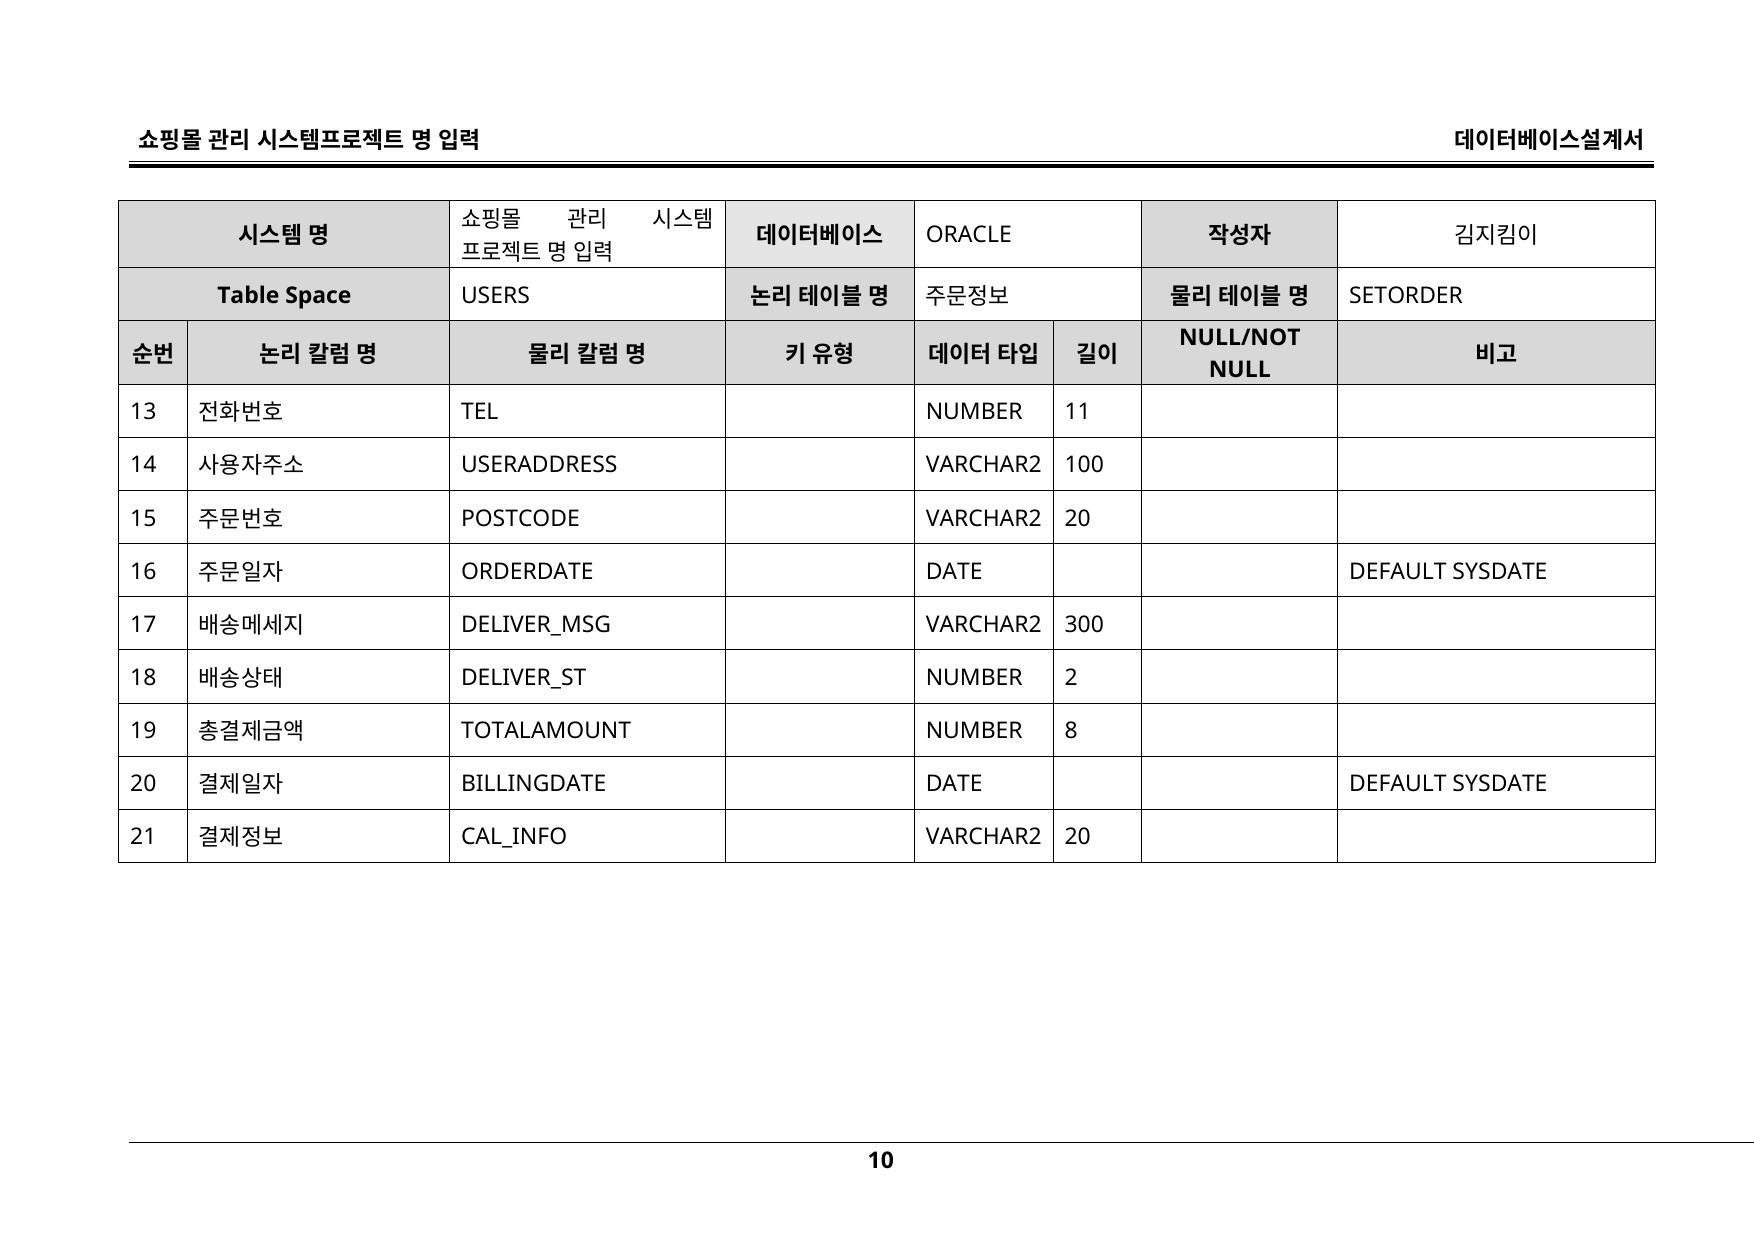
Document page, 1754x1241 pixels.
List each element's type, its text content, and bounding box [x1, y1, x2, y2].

table_cell [726, 544, 914, 596]
table_cell [1338, 491, 1655, 543]
table_cell [1142, 385, 1337, 437]
table_cell [726, 385, 914, 437]
table_cell 순번 [119, 321, 187, 384]
table_cell VARCHAR2 [915, 438, 1053, 490]
table_cell 길이 [1054, 321, 1141, 384]
table_cell 17 [119, 597, 187, 649]
table_cell 21 [119, 810, 187, 862]
table_cell [1054, 757, 1141, 809]
table_header 데이터베이스 [726, 201, 914, 267]
table_cell TEL [450, 385, 725, 437]
table_cell 전화번호 [188, 385, 449, 437]
table_cell 주문번호 [188, 491, 449, 543]
table_cell 300 [1054, 597, 1141, 649]
table_cell [726, 491, 914, 543]
table_cell NUMBER [915, 650, 1053, 702]
table_cell 2 [1054, 650, 1141, 702]
table_cell DATE [915, 757, 1053, 809]
table_cell 배송상태 [188, 650, 449, 702]
table_cell SETORDER [1338, 268, 1655, 320]
table_cell [1142, 810, 1337, 862]
table_cell [726, 597, 914, 649]
table_cell ORDERDATE [450, 544, 725, 596]
table_cell 총결제금액 [188, 704, 449, 756]
table_cell 16 [119, 544, 187, 596]
table_cell [726, 650, 914, 702]
table_cell BILLINGDATE [450, 757, 725, 809]
table_cell [1142, 650, 1337, 702]
table_cell 20 [1054, 491, 1141, 543]
table_cell USERS [450, 268, 725, 320]
table_cell 20 [119, 757, 187, 809]
table_cell 배송메세지 [188, 597, 449, 649]
table_cell 18 [119, 650, 187, 702]
table_cell [1054, 544, 1141, 596]
table_cell 비고 [1338, 321, 1655, 384]
table_cell VARCHAR2 [915, 810, 1053, 862]
table_cell 논리 칼럼 명 [188, 321, 449, 384]
table_cell 19 [119, 704, 187, 756]
table_cell DEFAULT SYSDATE [1338, 544, 1655, 596]
table_cell [1338, 597, 1655, 649]
table_cell 주문일자 [188, 544, 449, 596]
table_cell 주문정보 [915, 268, 1141, 320]
table_header 쇼핑몰 관리 시스템 구축 [450, 201, 725, 267]
table_cell NUMBER [915, 704, 1053, 756]
table_cell 결제정보 [188, 810, 449, 862]
table_cell VARCHAR2 [915, 491, 1053, 543]
table_cell USERADDRESS [450, 438, 725, 490]
table_cell NUMBER [915, 385, 1053, 437]
table_cell 11 [1054, 385, 1141, 437]
table_cell CAL_INFO [450, 810, 725, 862]
table_cell 사용자주소 [188, 438, 449, 490]
table_cell 논리 테이블 명 [726, 268, 914, 320]
table_cell [1338, 385, 1655, 437]
table_cell VARCHAR2 [915, 597, 1053, 649]
table_cell 100 [1054, 438, 1141, 490]
table_cell 20 [1054, 810, 1141, 862]
table_cell [1338, 650, 1655, 702]
table_cell 데이터 타입 [915, 321, 1053, 384]
table_cell 물리 테이블 명 [1142, 268, 1337, 320]
table_cell 8 [1054, 704, 1141, 756]
table_cell [1338, 704, 1655, 756]
table_cell Table Space [119, 268, 449, 320]
table_header 김지킴이 [1338, 201, 1655, 267]
table_cell 14 [119, 438, 187, 490]
table_cell 15 [119, 491, 187, 543]
table_cell [1142, 757, 1337, 809]
table_cell 13 [119, 385, 187, 437]
table_cell [726, 704, 914, 756]
table_cell [726, 438, 914, 490]
table_cell DELIVER_ST [450, 650, 725, 702]
table_cell DEFAULT SYSDATE [1338, 757, 1655, 809]
table_cell [1142, 544, 1337, 596]
table_header 작성자 [1142, 201, 1337, 267]
table_cell [1142, 491, 1337, 543]
table_cell 결제일자 [188, 757, 449, 809]
table_cell 키 유형 [726, 321, 914, 384]
table_cell DELIVER_MSG [450, 597, 725, 649]
table_cell [726, 757, 914, 809]
table_header ORACLE [915, 201, 1141, 267]
table_cell [1338, 438, 1655, 490]
table_cell POSTCODE [450, 491, 725, 543]
table_cell [1142, 597, 1337, 649]
table_cell [1142, 704, 1337, 756]
table_cell [1338, 810, 1655, 862]
table_cell 물리 칼럼 명 [450, 321, 725, 384]
table_cell DATE [915, 544, 1053, 596]
table_cell NULL/NOT NULL [1142, 321, 1337, 384]
table_cell [726, 810, 914, 862]
table_cell [1142, 438, 1337, 490]
table_header 시스템 명 [119, 201, 449, 267]
table_cell TOTALAMOUNT [450, 704, 725, 756]
